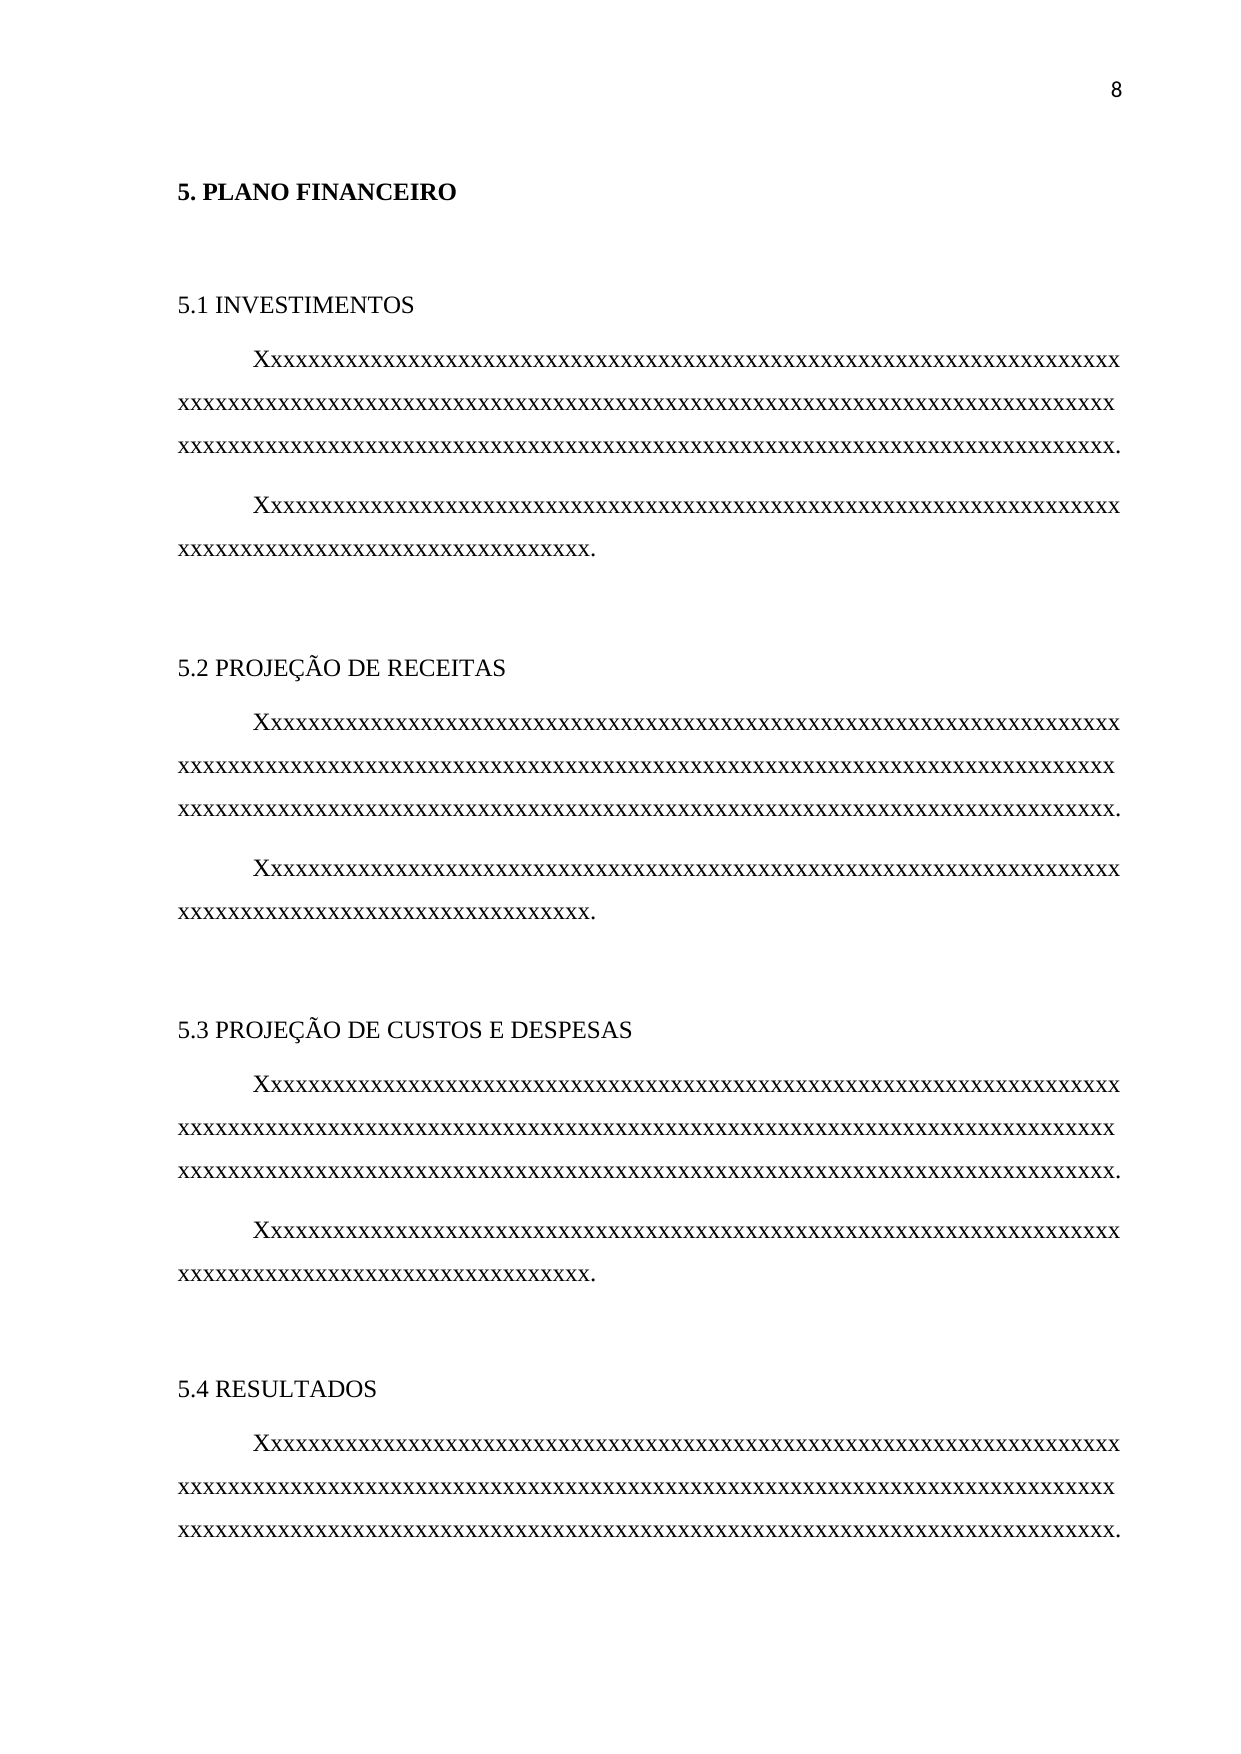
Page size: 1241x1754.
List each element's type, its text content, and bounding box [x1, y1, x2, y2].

text Xxxxxxxxxxxxxxxxxxxxxxxxxxxxxxxxxxxxxxxxxxxxxxxxxxxxxxxxxxxxxxxxxxxxxxxxxxxxxxxxxxxxxxxxxxxxxxxxxxxxxx. [177, 1215, 1122, 1287]
subtitle 5.4 RESULTADOS [177, 1374, 1122, 1403]
text Xxxxxxxxxxxxxxxxxxxxxxxxxxxxxxxxxxxxxxxxxxxxxxxxxxxxxxxxxxxxxxxxxxxxxxxxxxxxxxxxxxxxxxxxxxxxxxxxxxxxxx. [177, 853, 1122, 924]
subtitle 5.3 PROJEÇÃO DE CUSTOS E DESPESAS [177, 1015, 1122, 1044]
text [177, 344, 1122, 459]
subtitle 5. PLANO FINANCEIRO [177, 177, 1122, 206]
text Xxxxxxxxxxxxxxxxxxxxxxxxxxxxxxxxxxxxxxxxxxxxxxxxxxxxxxxxxxxxxxxxxxxxxxxxxxxxxxxxxxxxxxxxxxxxxxxxxxxxxx. [177, 490, 1122, 562]
subtitle 5.2 PROJEÇÃO DE RECEITAS [177, 653, 1122, 682]
subtitle 5.1 INVESTIMENTOS [177, 290, 1122, 319]
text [177, 1428, 1122, 1543]
